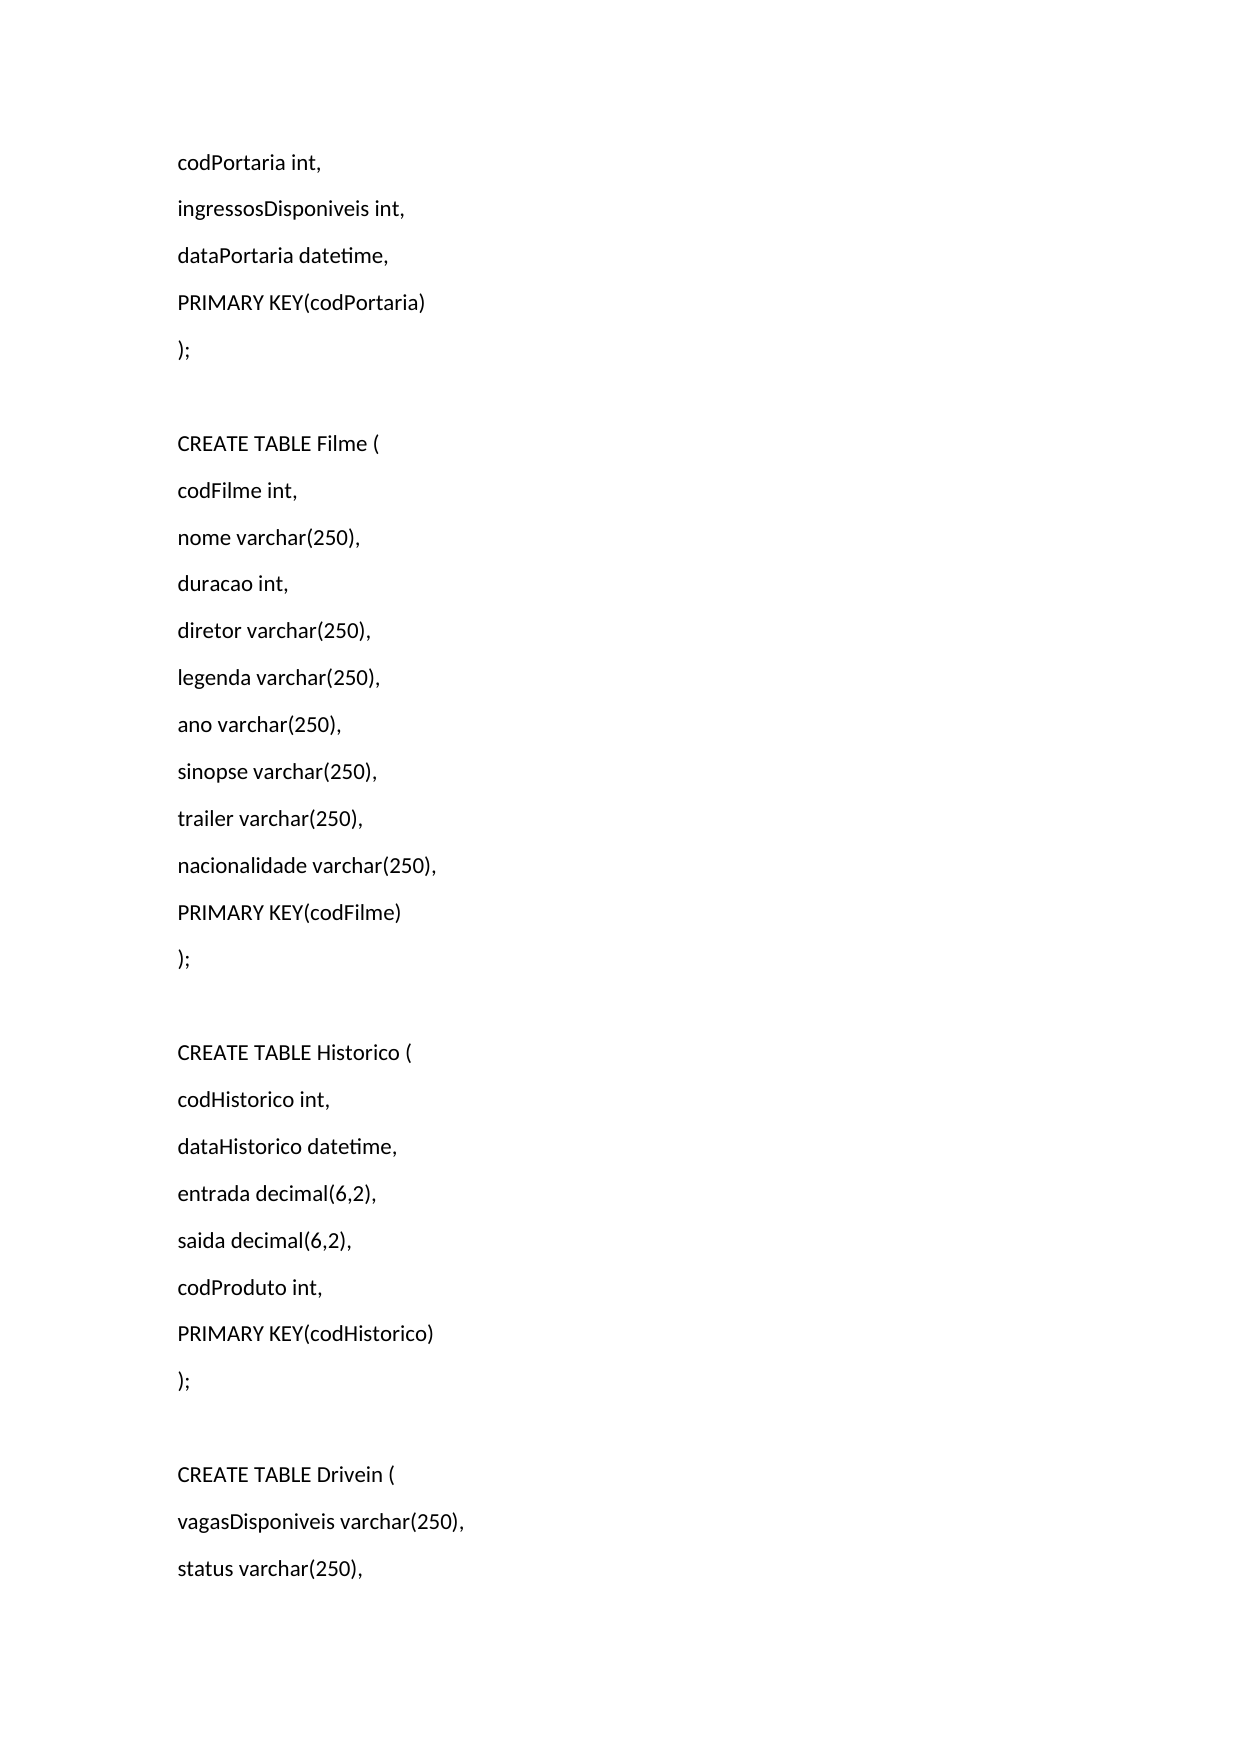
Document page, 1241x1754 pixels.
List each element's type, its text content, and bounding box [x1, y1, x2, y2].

text PRIMARY KEY(codPortaria) [177, 288, 1063, 316]
text codPortaria int, [177, 148, 1063, 176]
text saida decimal(6,2), [177, 1226, 1063, 1254]
text ano varchar(250), [177, 710, 1063, 738]
text CREATE TABLE Drivein ( [177, 1460, 1063, 1488]
text PRIMARY KEY(codHistorico) [177, 1319, 1063, 1347]
text nome varchar(250), [177, 523, 1063, 551]
text legenda varchar(250), [177, 663, 1063, 691]
text sinopse varchar(250), [177, 757, 1063, 785]
text dataPortaria datetime, [177, 241, 1063, 269]
text codProduto int, [177, 1273, 1063, 1301]
text dataHistorico datetime, [177, 1132, 1063, 1160]
text codFilme int, [177, 476, 1063, 504]
text nacionalidade varchar(250), [177, 851, 1063, 879]
text status varchar(250), [177, 1554, 1063, 1582]
text diretor varchar(250), [177, 616, 1063, 644]
text codHistorico int, [177, 1085, 1063, 1113]
text vagasDisponiveis varchar(250), [177, 1507, 1063, 1535]
text ); [177, 1366, 1063, 1394]
text ); [177, 335, 1063, 363]
text ); [177, 944, 1063, 972]
text entrada decimal(6,2), [177, 1179, 1063, 1207]
text trailer varchar(250), [177, 804, 1063, 832]
text CREATE TABLE Historico ( [177, 1038, 1063, 1066]
text CREATE TABLE Filme ( [177, 429, 1063, 457]
text PRIMARY KEY(codFilme) [177, 898, 1063, 926]
text ingressosDisponiveis int, [177, 194, 1063, 222]
text duracao int, [177, 569, 1063, 597]
